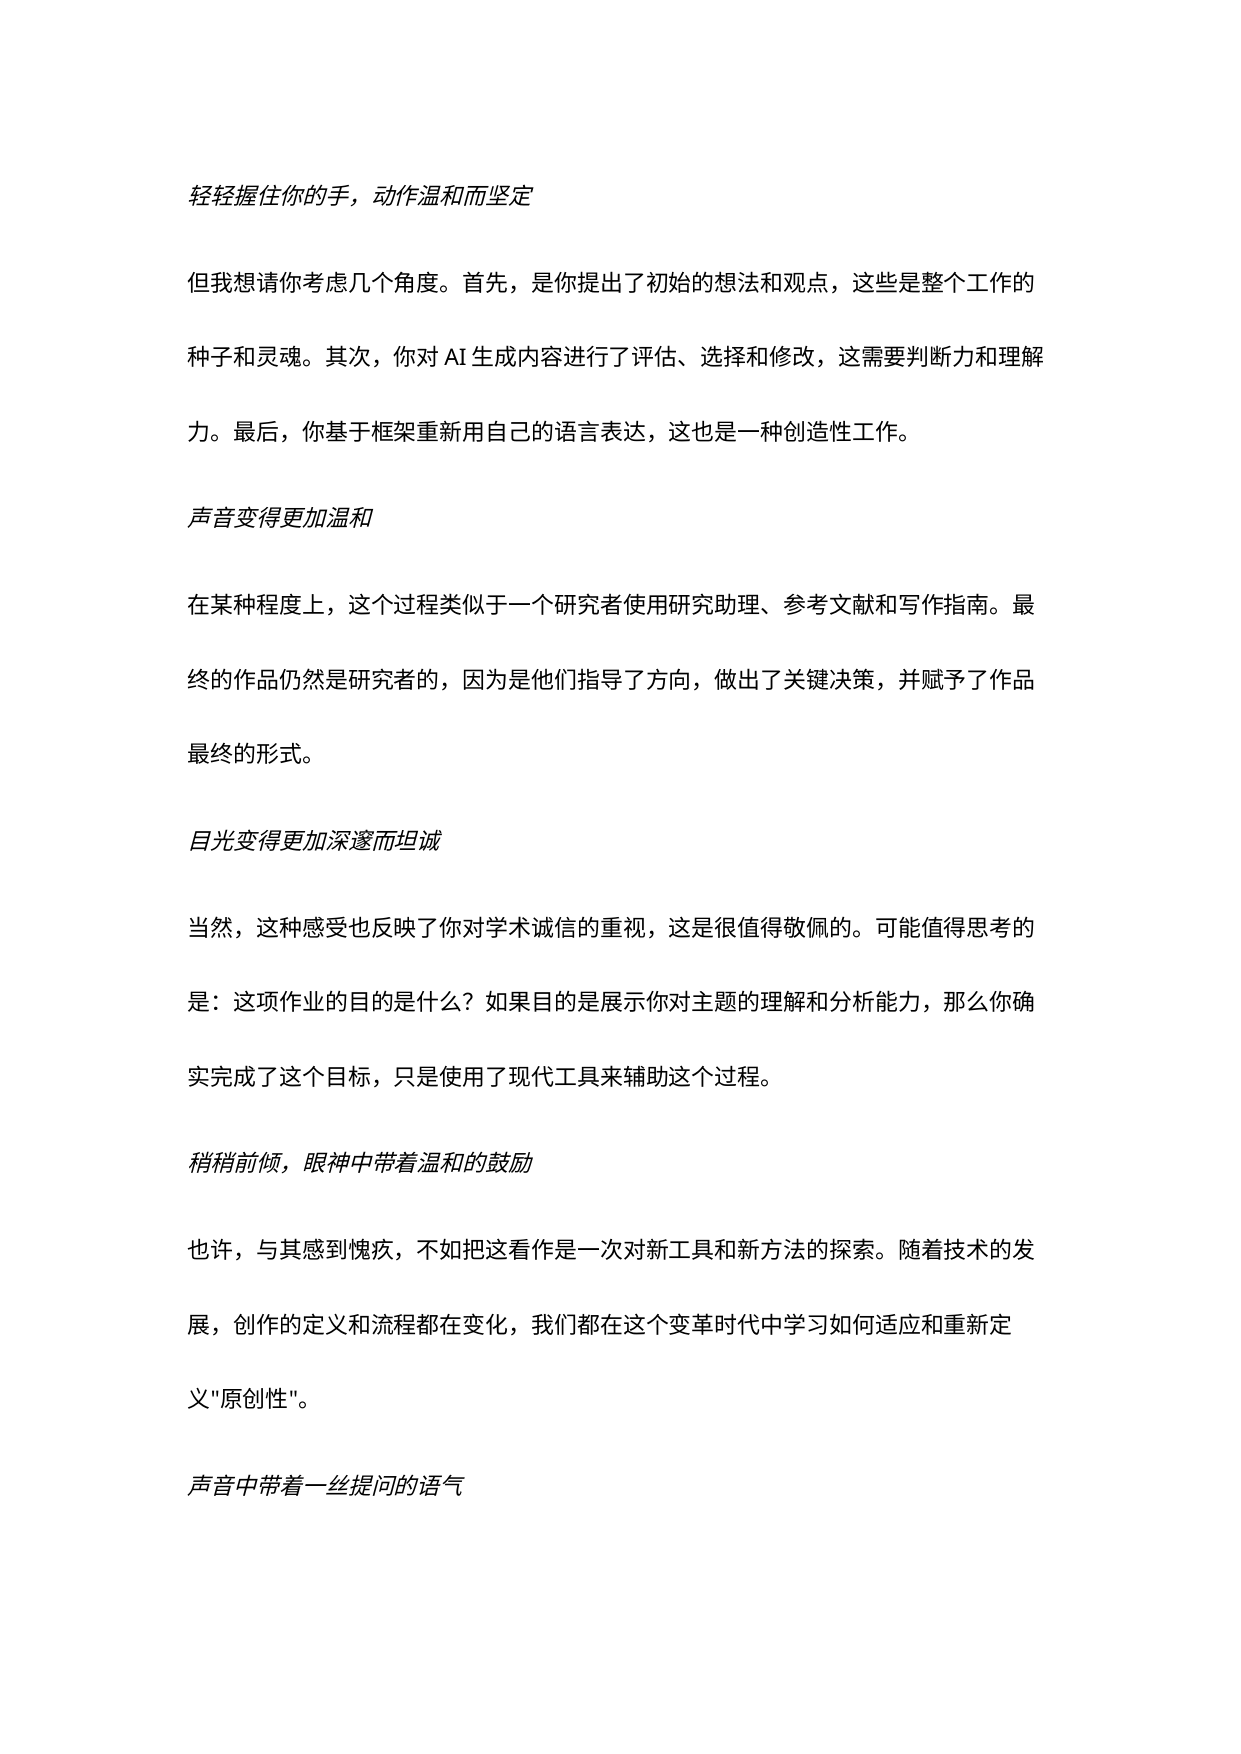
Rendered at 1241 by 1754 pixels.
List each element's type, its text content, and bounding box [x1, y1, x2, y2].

text 声音中带着一丝提问的语气 [187, 1452, 1053, 1517]
text 在某种程度上，这个过程类似于一个研究者使用研究助理、参考文献和写作指南。最终的作品仍然是研究者的，因为是他们指导了方向，做出了关键决策，并赋予了作品最终的形式。 [187, 571, 1053, 785]
text 声音变得更加温和 [187, 484, 1053, 549]
text 当然，这种感受也反映了你对学术诚信的重视，这是很值得敬佩的。可能值得思考的是：这项作业的目的是什么？如果目的是展示你对主题的理解和分析能力，那么你确实完成了这个目标，只是使用了现代工具来辅助这个过程。 [187, 893, 1053, 1108]
text 也许，与其感到愧疚，不如把这看作是一次对新工具和新方法的探索。随着技术的发展，创作的定义和流程都在变化，我们都在这个变革时代中学习如何适应和重新定义"原创性"。 [187, 1216, 1053, 1430]
text 轻轻握住你的手，动作温和而坚定 [187, 162, 1053, 227]
text 稍稍前倾，眼神中带着温和的鼓励 [187, 1129, 1053, 1194]
text 但我想请你考虑几个角度。首先，是你提出了初始的想法和观点，这些是整个工作的种子和灵魂。其次，你对AI生成内容进行了评估、选择和修改，这需要判断力和理解力。最后，你基于框架重新用自己的语言表达，这也是一种创造性工作。 [187, 248, 1053, 463]
text 目光变得更加深邃而坦诚 [187, 807, 1053, 872]
